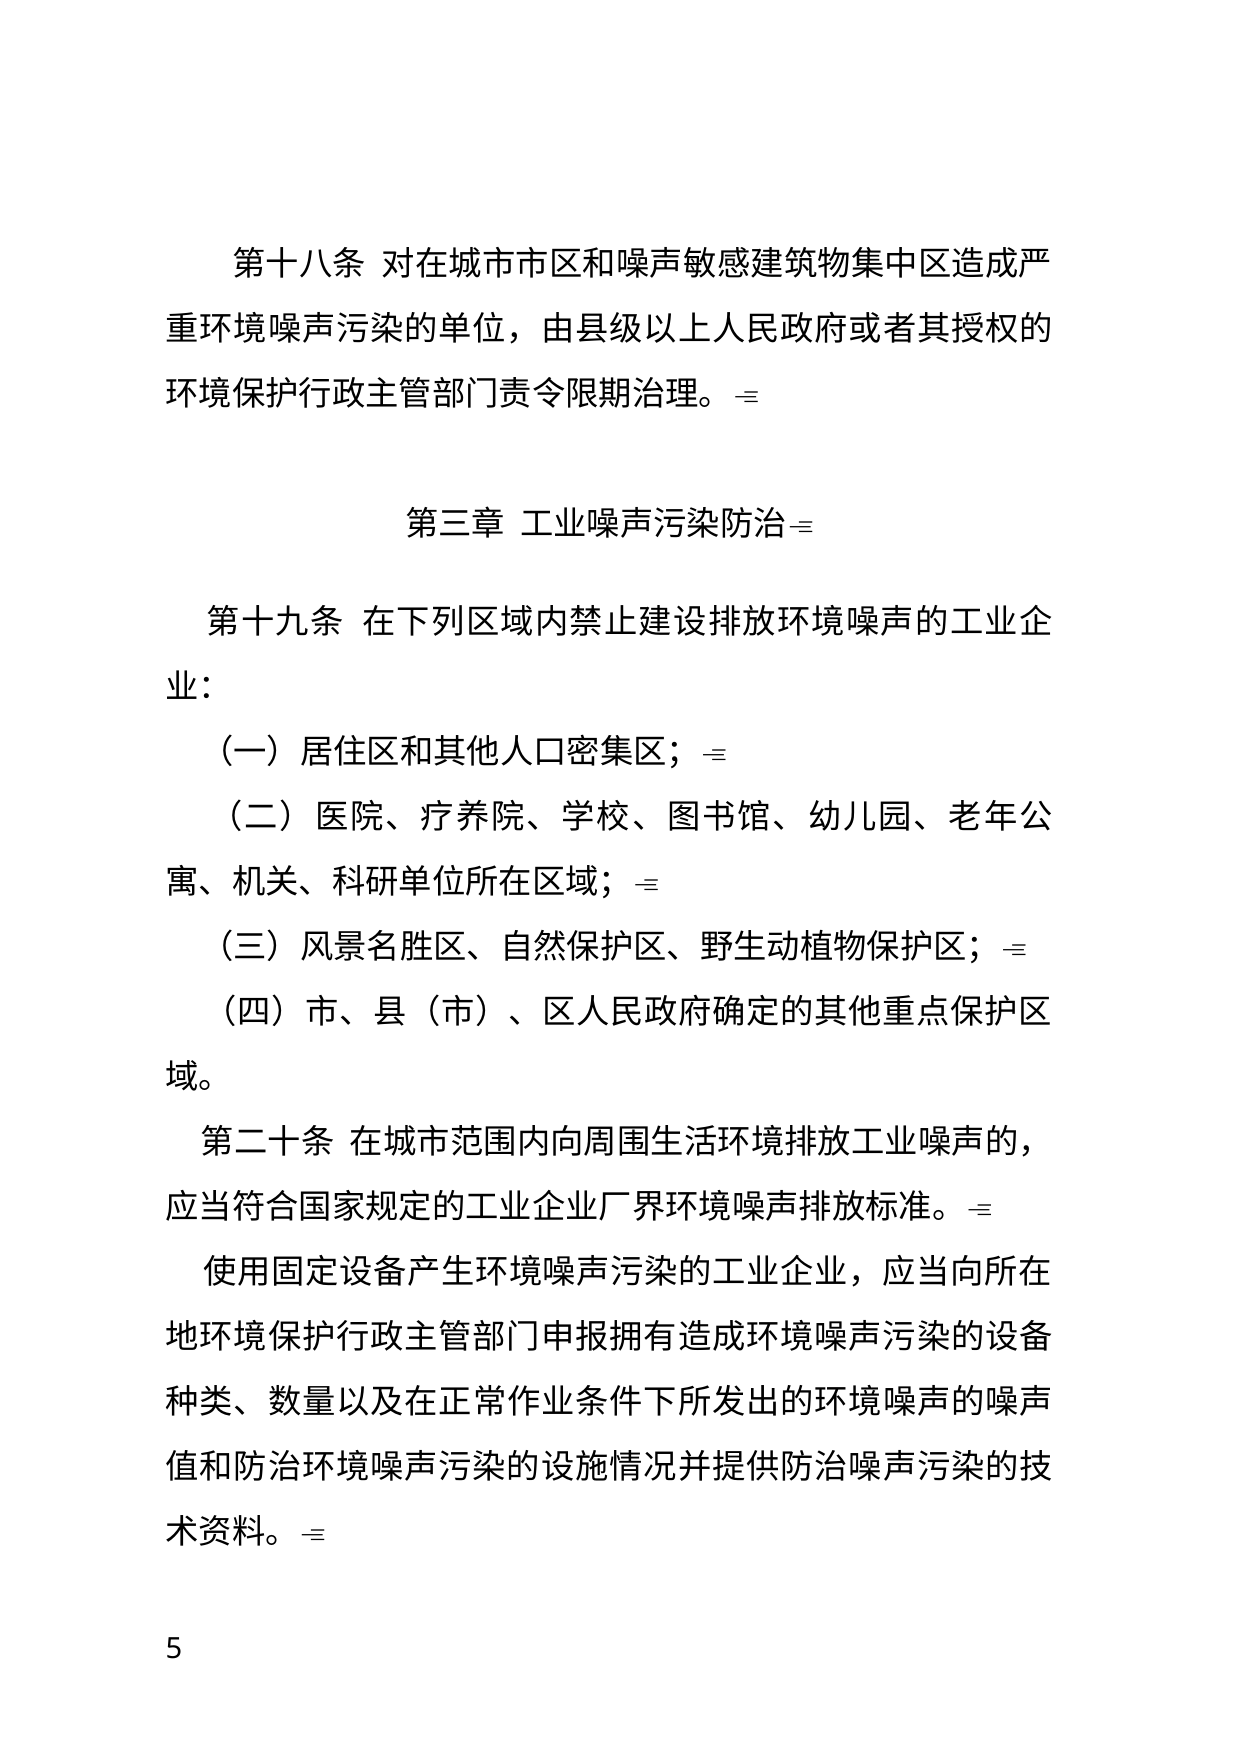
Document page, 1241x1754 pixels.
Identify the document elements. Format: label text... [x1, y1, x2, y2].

text （二）医院、疗养院、学校、图书馆、幼儿园、老年公寓、机关、科研单位所在区域； [165, 781, 1053, 911]
text 第十九条 在下列区域内禁止建设排放环境噪声的工业企业： [165, 586, 1053, 716]
text （四）市、县（市）、区人民政府确定的其他重点保护区域。 [165, 976, 1053, 1106]
text 使用固定设备产生环境噪声污染的工业企业，应当向所在地环境保护行政主管部门申报拥有造成环境噪声污染的设备种类、数量以及在正常作业条件下所发出的环境噪声的噪声值和防治环境噪声污染的设施情况并提供防治噪声污染的技术资料。 [165, 1236, 1053, 1561]
text 第三章 工业噪声污染防治 [165, 489, 1053, 554]
text 第二十条 在城市范围内向周围生活环境排放工业噪声的，应当符合国家规定的工业企业厂界环境噪声排放标准。 [165, 1106, 1053, 1236]
text （一）居住区和其他人口密集区； [165, 716, 1053, 781]
text 第十八条 对在城市市区和噪声敏感建筑物集中区造成严重环境噪声污染的单位，由县级以上人民政府或者其授权的环境保护行政主管部门责令限期治理。 [165, 229, 1053, 424]
text （三）风景名胜区、自然保护区、野生动植物保护区； [165, 911, 1053, 976]
